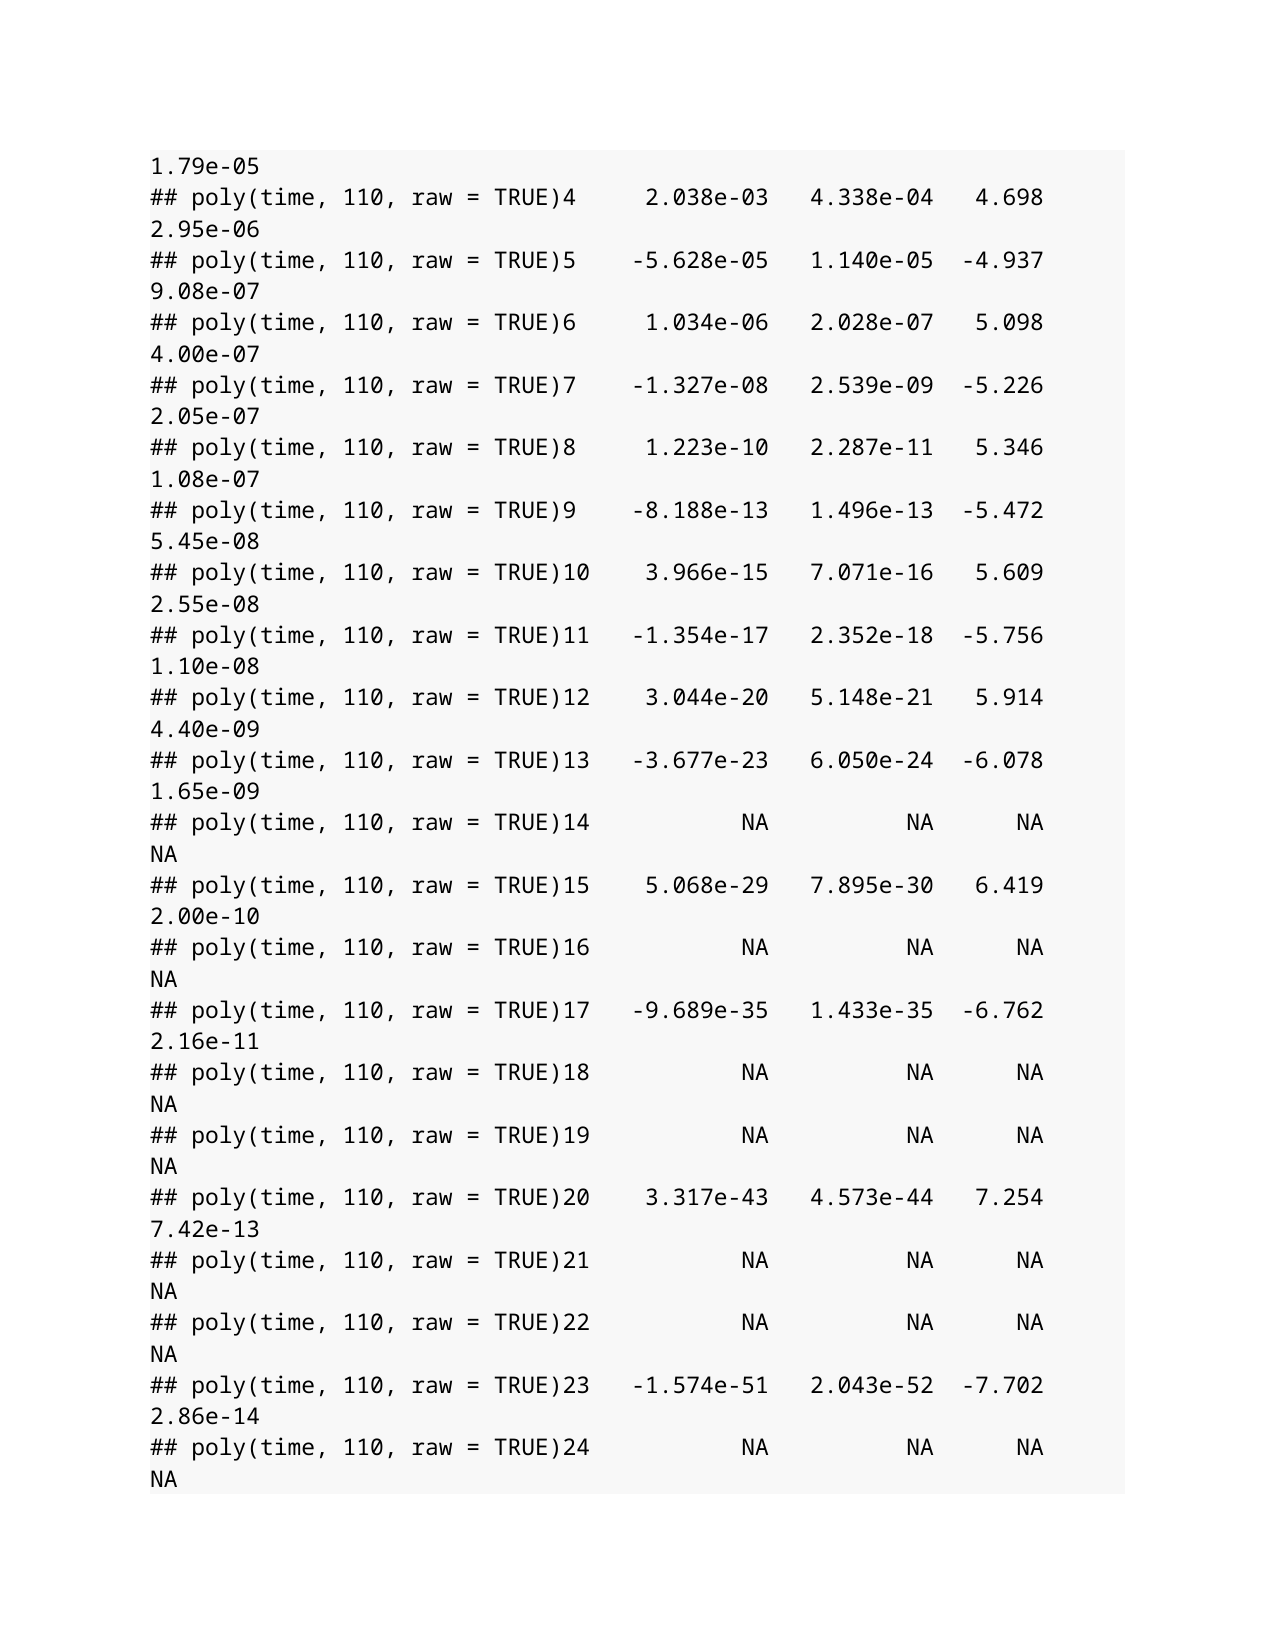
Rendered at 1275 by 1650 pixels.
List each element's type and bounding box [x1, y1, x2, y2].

text [150, 150, 1125, 1494]
